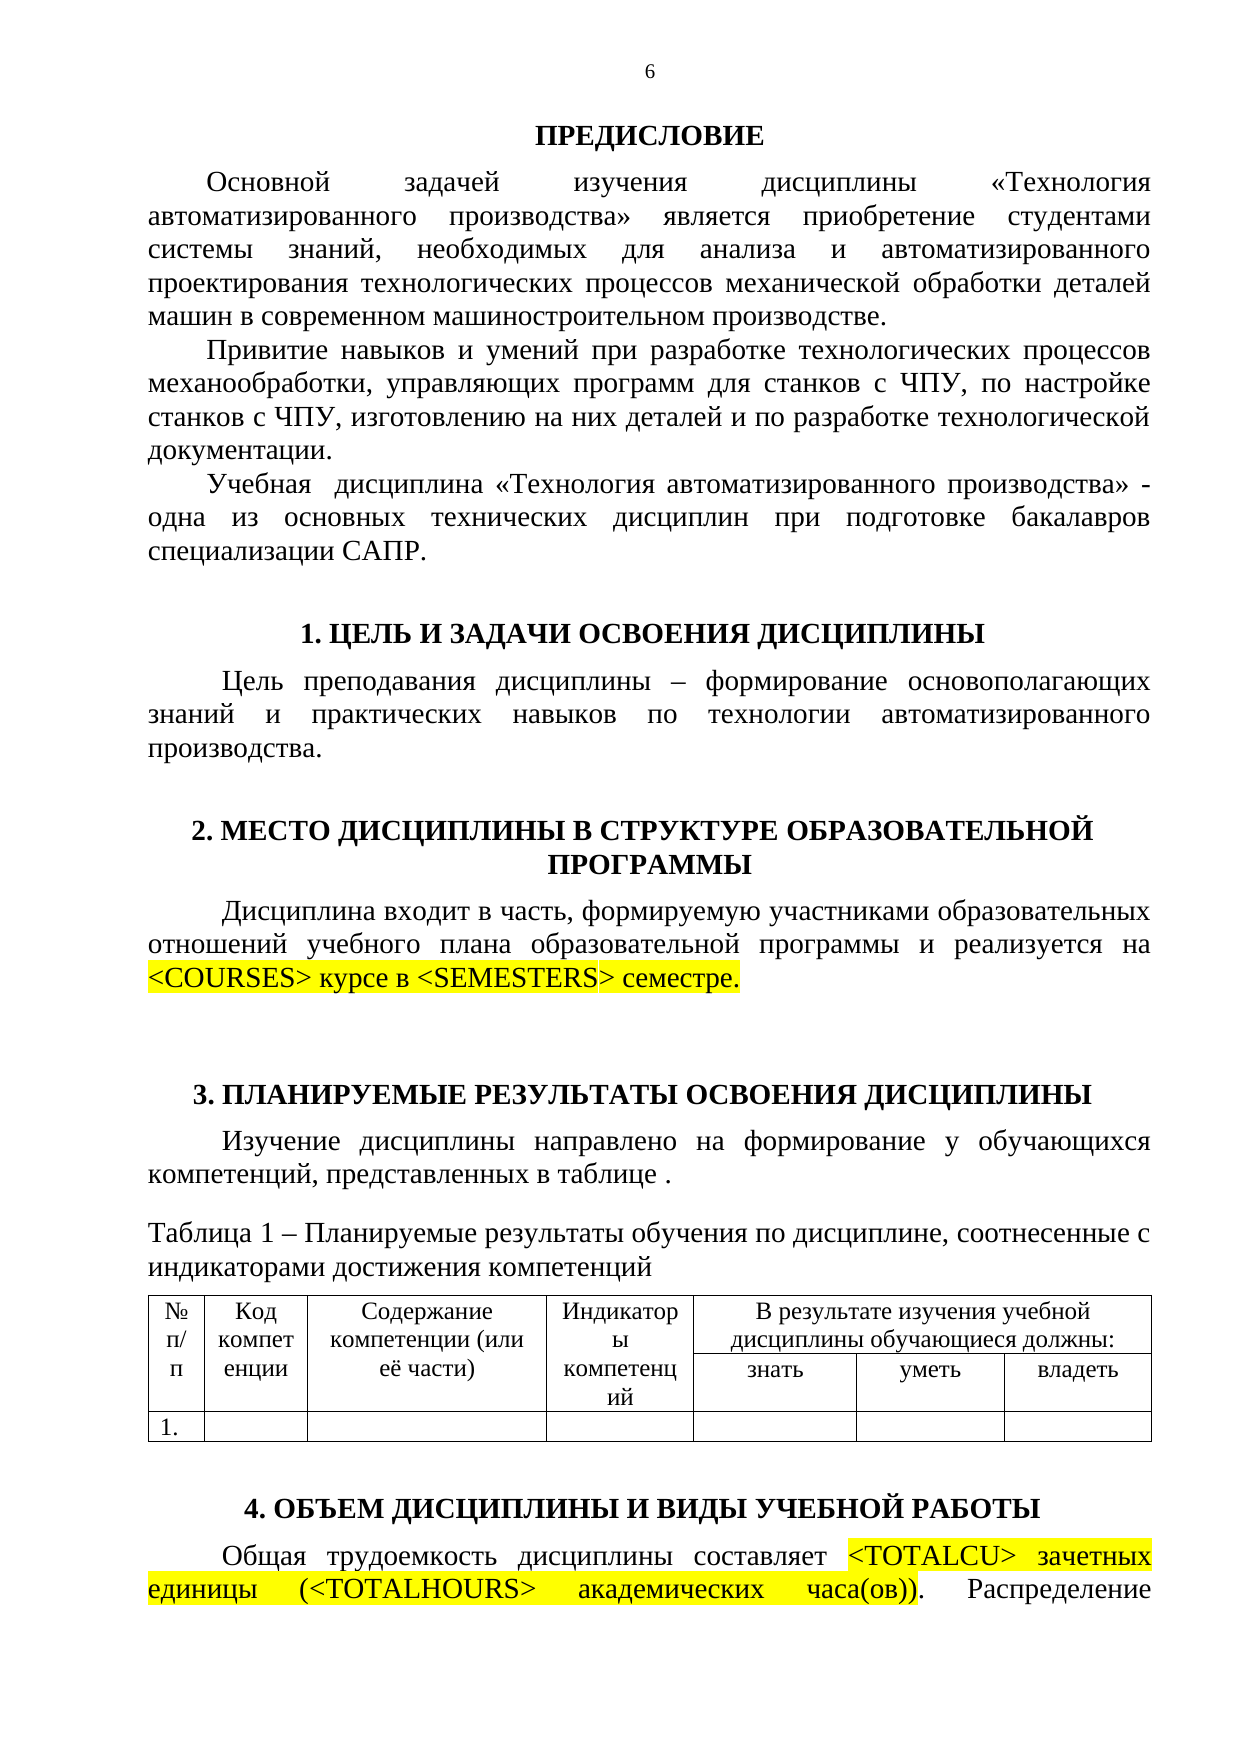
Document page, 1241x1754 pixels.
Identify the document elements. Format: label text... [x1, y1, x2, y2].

text Учебная дисциплина «Технология автоматизированного производства» - одна из основных технических дисциплин при подготовке бакалавров специализации САПР. [148, 466, 1152, 567]
subtitle ПЛАНИРУЕМЫЕ РЕЗУЛЬТАТЫ ОСВОЕНИЯ ДИСЦИПЛИНЫ [148, 1077, 1152, 1111]
text Привитие навыков и умений при разработке технологических процессов механообработки, управляющих программ для станков с ЧПУ, по настройке станков с ЧПУ, изготовлению на них деталей и по разработке технологической документации. [148, 332, 1152, 466]
text Изучение дисциплины направлено на формирование у обучающихся компетенций, представленных в таблице 1. [148, 1123, 1152, 1190]
subtitle ПРЕДИСЛОВИЕ [148, 118, 1152, 152]
subtitle МЕСТО ДИСЦИПЛИНЫ В СТРУКТУРЕ ОБРАЗОВАТЕЛЬНОЙ ПРОГРАММЫ [148, 813, 1152, 880]
subtitle ЦЕЛЬ И ЗАДАЧИ ОСВОЕНИЯ ДИСЦИПЛИНЫ [148, 617, 1152, 650]
table_header Содержание компетенции (или её части) [308, 1296, 546, 1411]
table_cell знать [694, 1354, 856, 1411]
table_header № п/п [149, 1296, 204, 1411]
table_header Код компетенции [205, 1296, 307, 1411]
table_cell [694, 1412, 856, 1441]
text Основной задачей изучения дисциплины «Технология автоматизированного производства» является приобретение студентами системы знаний, необходимых для анализа и автоматизированного проектирования технологических процессов механической обработки деталей машин в современном машиностроительном производстве. [148, 164, 1152, 332]
table_cell владеть [1005, 1354, 1151, 1411]
table_cell [547, 1412, 693, 1441]
table_cell [1005, 1412, 1151, 1441]
table_header В результате изучения учебной дисциплины обучающиеся должны: [694, 1296, 1151, 1353]
text Таблица 1 – Планируемые результаты обучения по дисциплине, соотнесенные с индикаторами достижения компетенций [148, 1215, 1152, 1282]
table_cell 1. [149, 1412, 204, 1441]
table_cell [857, 1412, 1004, 1441]
subtitle ОБЪЕМ ДИСЦИПЛИНЫ И ВИДЫ УЧЕБНОЙ РАБОТЫ [148, 1492, 1152, 1525]
table_cell [205, 1412, 307, 1441]
text Цель преподавания дисциплины – формирование основополагающих знаний и практических навыков по технологии автоматизированного производства. [148, 663, 1152, 763]
table_cell [308, 1412, 546, 1441]
table_cell уметь [857, 1354, 1004, 1411]
text Дисциплина входит в часть, формируемую участниками образовательных отношений учебного плана образовательной программы и реализуется на <COURSES> курсе в <SEMESTERS> семестре. [148, 893, 1152, 993]
table_header Индикаторы компетенций [547, 1296, 693, 1411]
